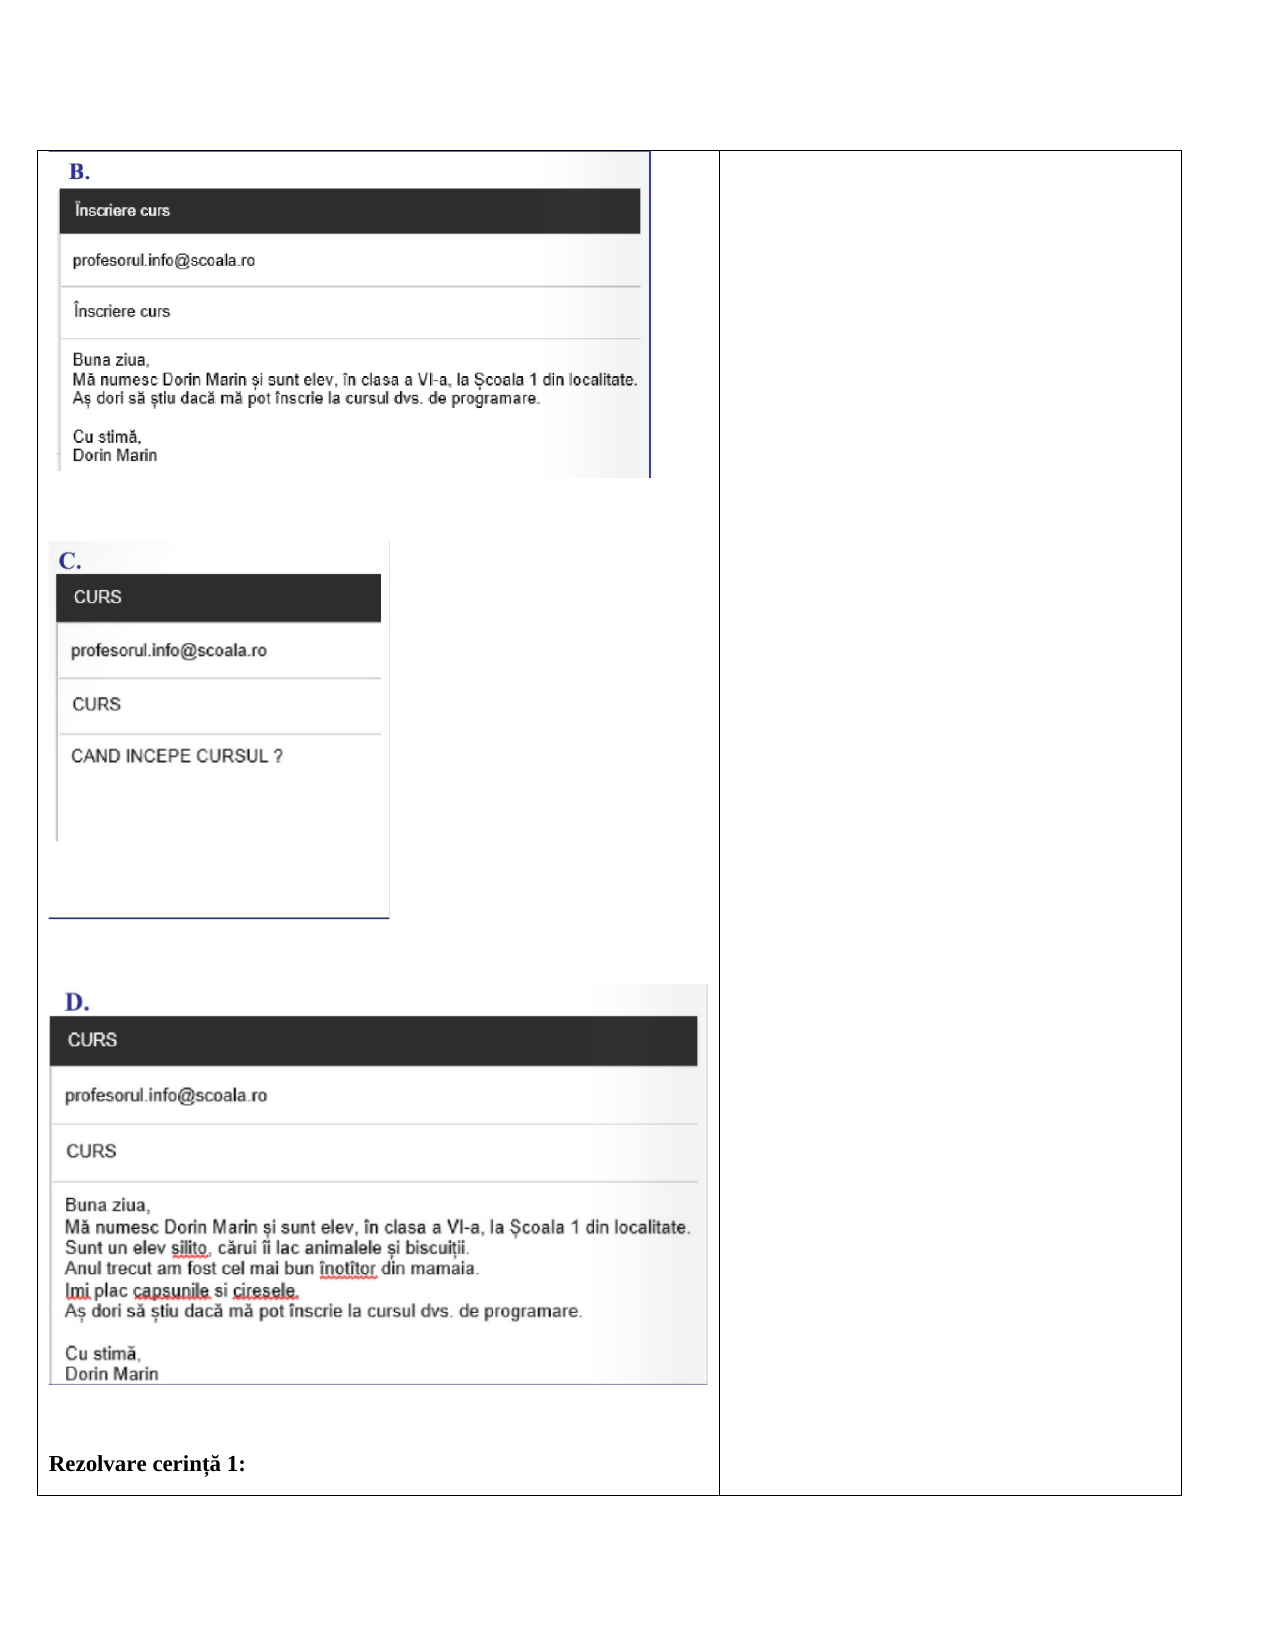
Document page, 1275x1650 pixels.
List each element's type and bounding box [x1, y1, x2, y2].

picture [48, 151, 654, 478]
table_cell [720, 151, 1181, 1495]
table_cell [38, 151, 719, 1495]
picture [48, 984, 708, 1385]
picture [48, 541, 390, 921]
